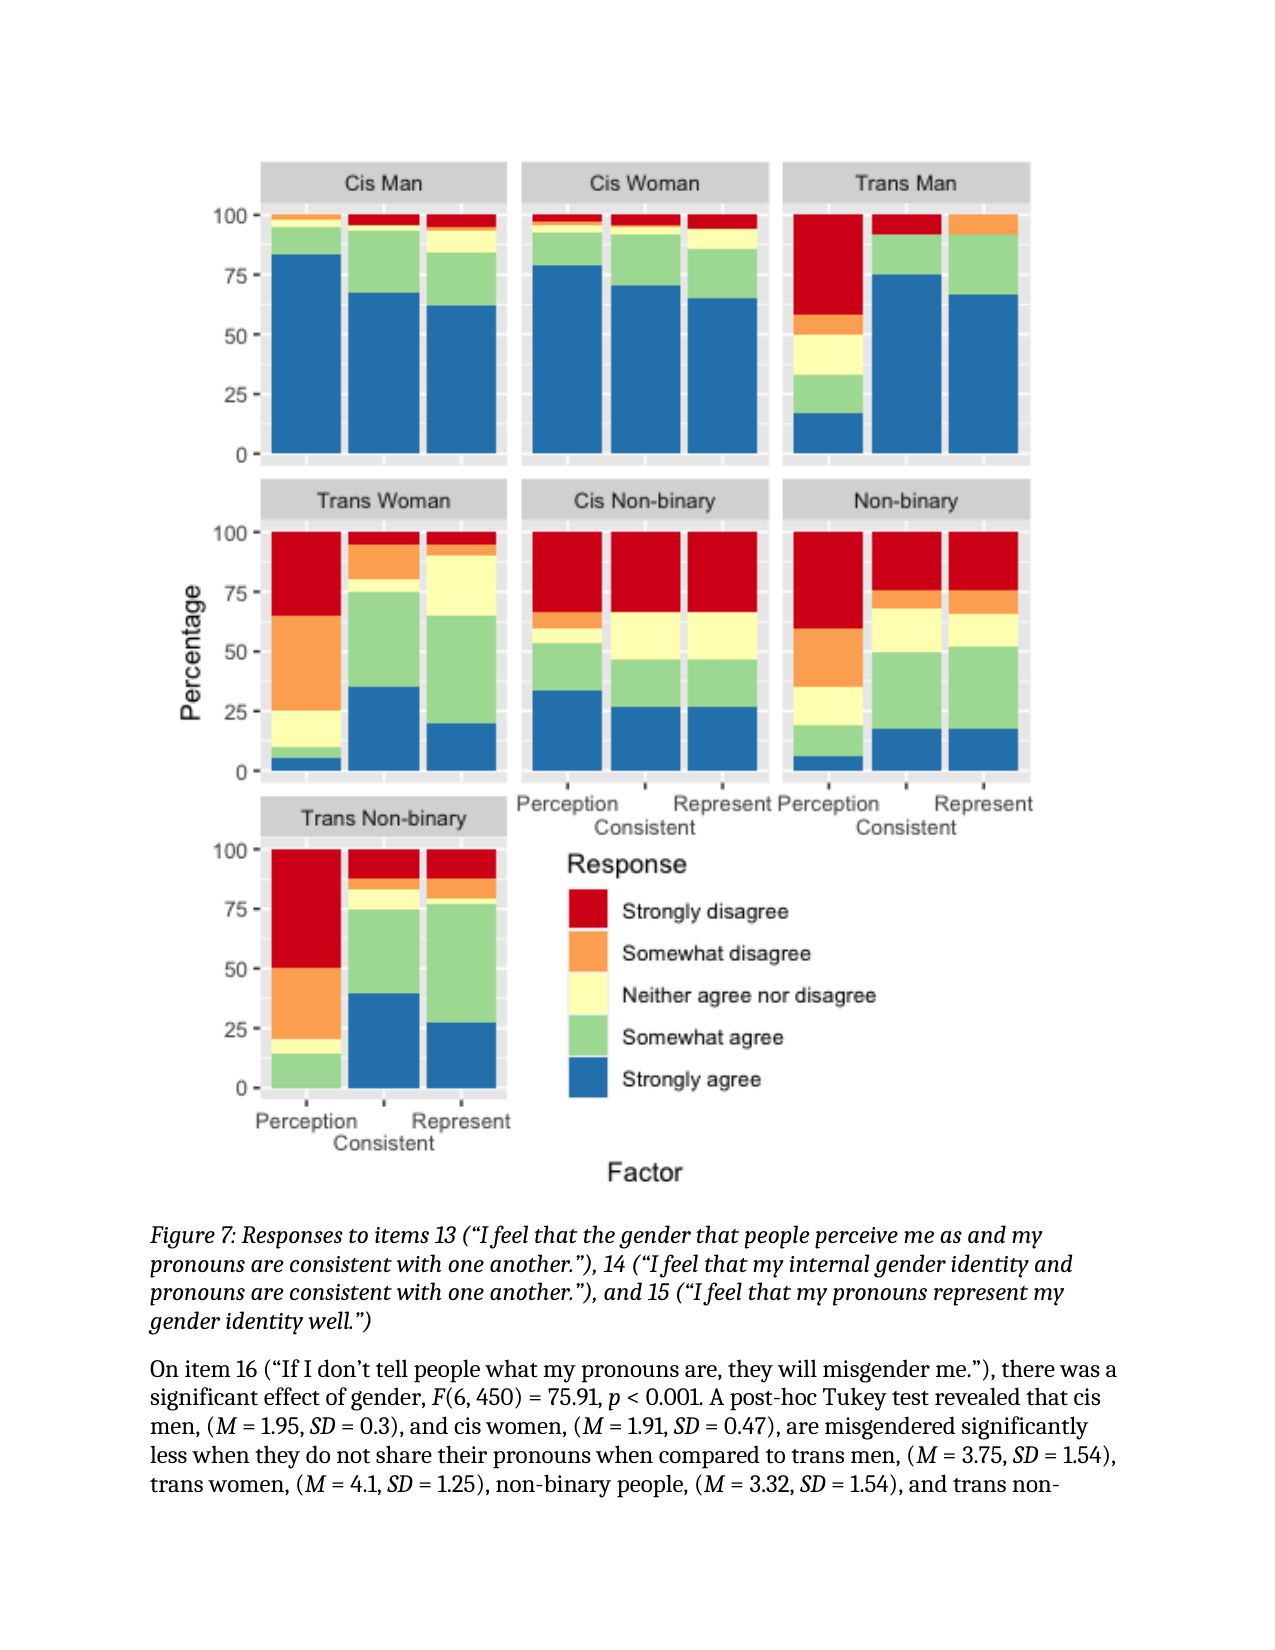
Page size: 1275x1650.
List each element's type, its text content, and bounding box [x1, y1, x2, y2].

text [150, 1354, 1125, 1498]
text Figure 7: Responses to items 13 (“I feel that the gender that people perceive me as and my pronouns are consistent with one another.”), 14 (“I feel that my internal gender identity and pronouns are consistent with one another.”), and 15 (“I feel that my pronouns represent my gender identity well.”) [150, 1221, 1125, 1336]
picture [168, 150, 1044, 1200]
